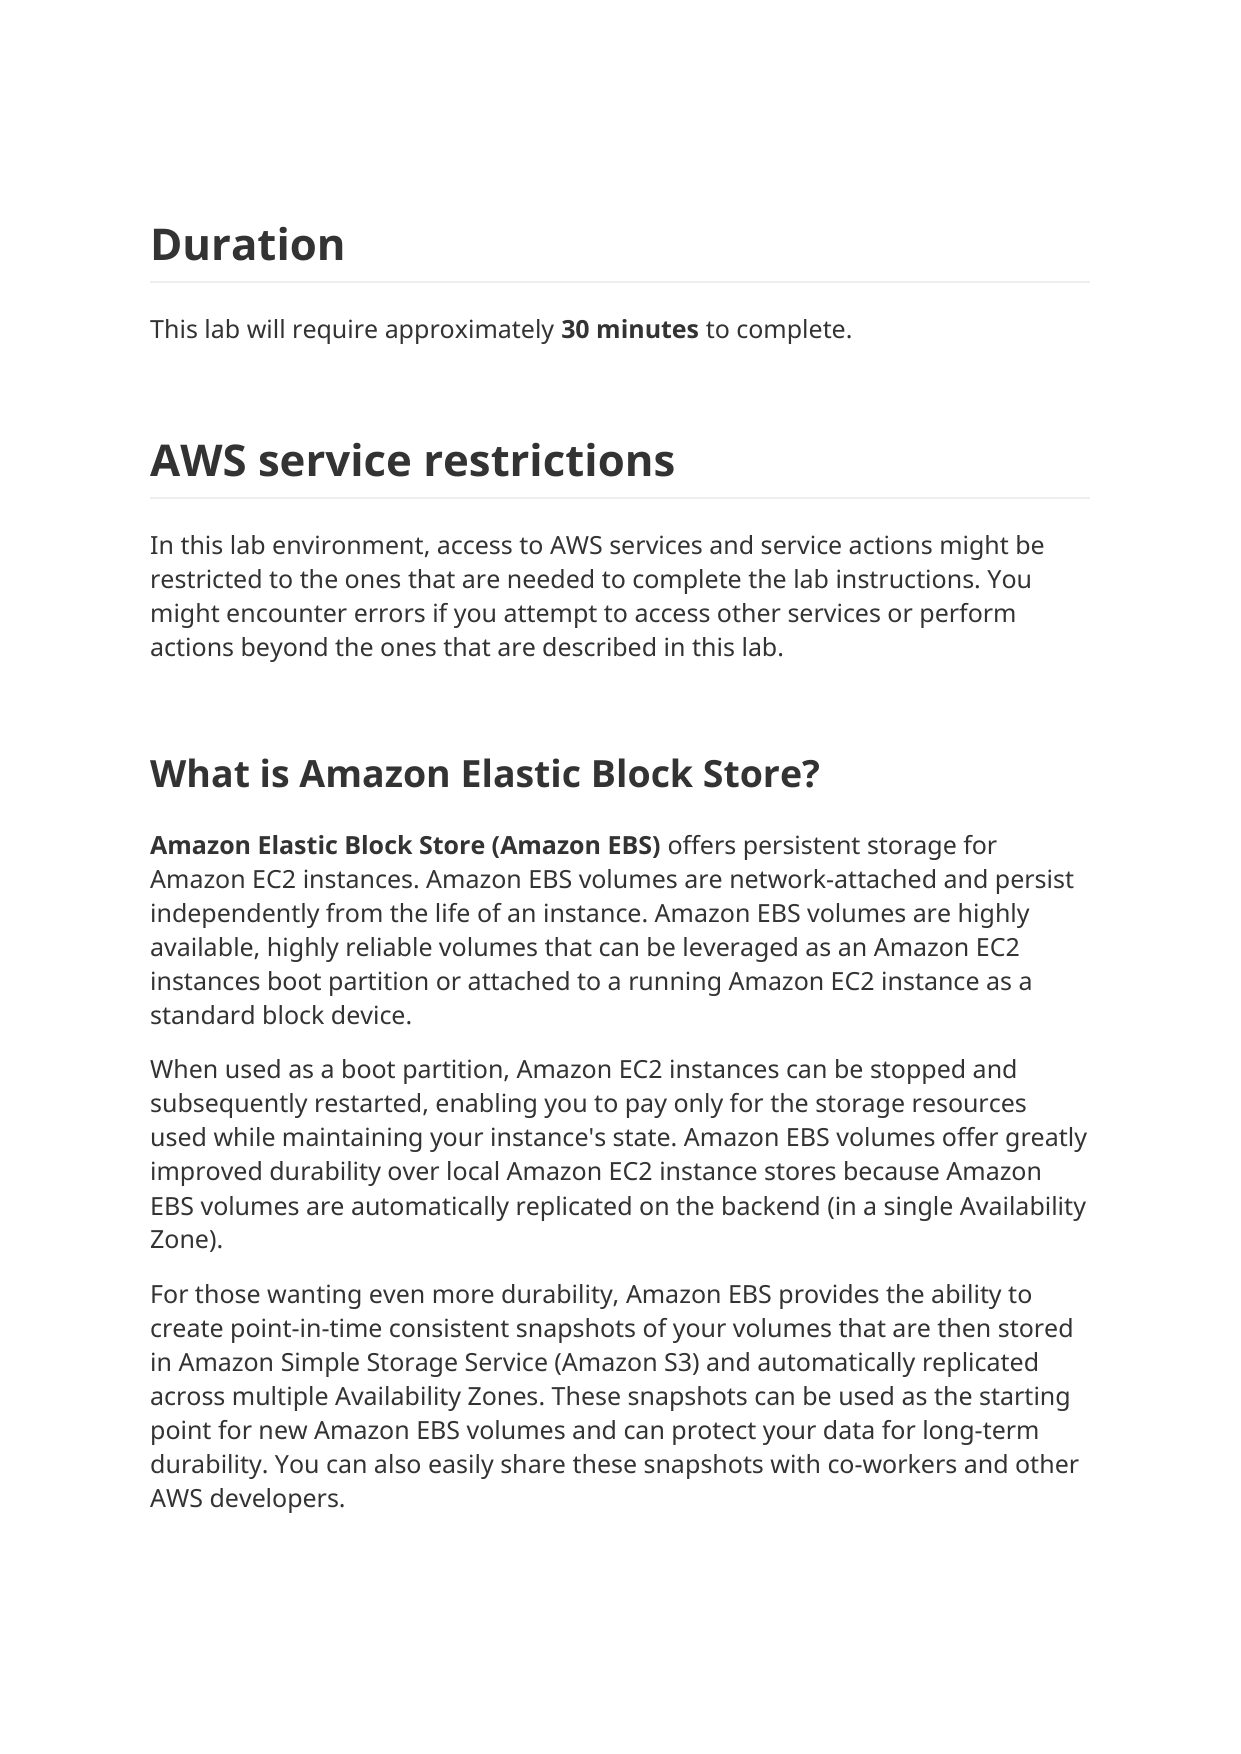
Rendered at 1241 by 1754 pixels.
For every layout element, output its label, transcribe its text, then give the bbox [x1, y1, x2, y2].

text In this lab environment, access to AWS services and service actions might be restricted to the ones that are needed to complete the lab instructions. You might encounter errors if you attempt to access other services or perform actions beyond the ones that are described in this lab. [150, 528, 1090, 664]
text Duration [150, 213, 1090, 281]
text AWS service restrictions [150, 429, 1090, 497]
text Amazon Elastic Block Store (Amazon EBS) offers persistent storage for Amazon EC2 instances. Amazon EBS volumes are network-attached and persist independently from the life of an instance. Amazon EBS volumes are highly available, highly reliable volumes that can be leveraged as an Amazon EC2 instances boot partition or attached to a running Amazon EC2 instance as a standard block device. [150, 827, 1090, 1032]
text This lab will require approximately 30 minutes to complete. [150, 312, 1090, 346]
text What is Amazon Elastic Block Store? [150, 747, 1090, 798]
text For those wanting even more durability, Amazon EBS provides the ability to create point-in-time consistent snapshots of your volumes that are then stored in Amazon Simple Storage Service (Amazon S3) and automatically replicated across multiple Availability Zones. These snapshots can be used as the starting point for new Amazon EBS volumes and can protect your data for long-term durability. You can also easily share these snapshots with co-workers and other AWS developers. [150, 1276, 1090, 1515]
text When used as a boot partition, Amazon EC2 instances can be stopped and subsequently restarted, enabling you to pay only for the storage resources used while maintaining your instance's state. Amazon EBS volumes offer greatly improved durability over local Amazon EC2 instance stores because Amazon EBS volumes are automatically replicated on the backend (in a single Availability Zone). [150, 1052, 1090, 1256]
